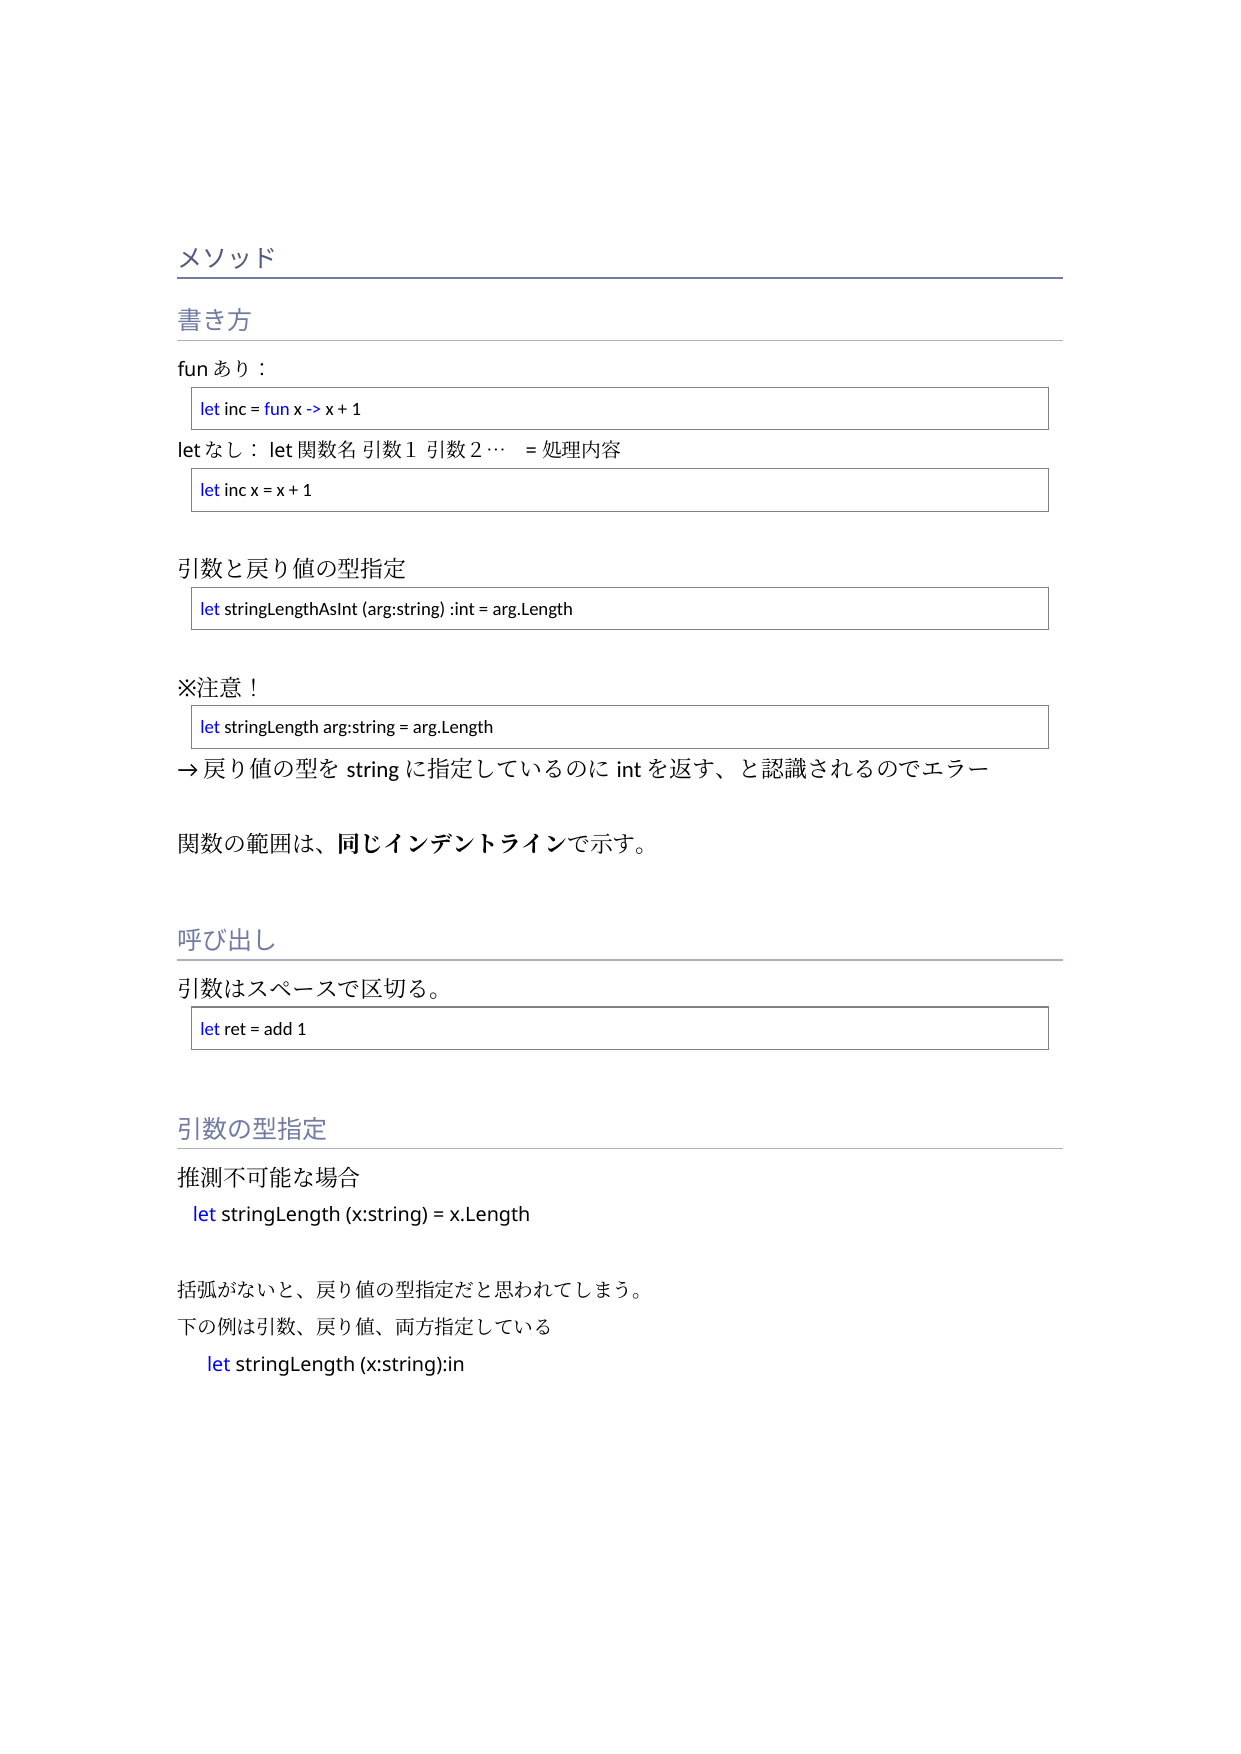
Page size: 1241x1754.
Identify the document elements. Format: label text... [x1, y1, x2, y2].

text let stringLength (x:string) = x.Length [177, 1195, 1063, 1232]
text ※注意！ [177, 668, 1063, 705]
text → 戻り値の型を string に指定しているのに int を返す、と認識されるのでエラー [177, 749, 1063, 787]
text 引数と戻り値の型指定 [177, 549, 1063, 587]
text 下の例は引数、戻り値、両方指定している [177, 1307, 1063, 1345]
text let inc x = x + 1 [192, 469, 1048, 511]
text 括弧がないと、戻り値の型指定だと思われてしまう。 [177, 1270, 1063, 1307]
text let ret = add 1 [192, 1008, 1048, 1049]
subtitle 呼び出し [177, 920, 1063, 959]
text 推測不可能な場合 [177, 1157, 1063, 1195]
subtitle 引数の型指定 [177, 1108, 1063, 1148]
text funあり： [177, 349, 1063, 387]
text 引数はスペースで区切る。 [177, 969, 1063, 1006]
text let stringLength arg:string = arg.Length [192, 706, 1048, 748]
text let inc = fun x -> x + 1 [192, 388, 1048, 429]
text letなし： let 関数名 引数１ 引数２… = 処理内容 [177, 430, 1063, 468]
subtitle 書き方 [177, 300, 1063, 340]
subtitle メソッド [177, 238, 1063, 277]
text 関数の範囲は、同じインデントラインで示す。 [177, 824, 1063, 862]
text let stringLengthAsInt (arg:string) :int = arg.Length [192, 588, 1048, 629]
text let stringLength (x:string):in [177, 1345, 1063, 1382]
